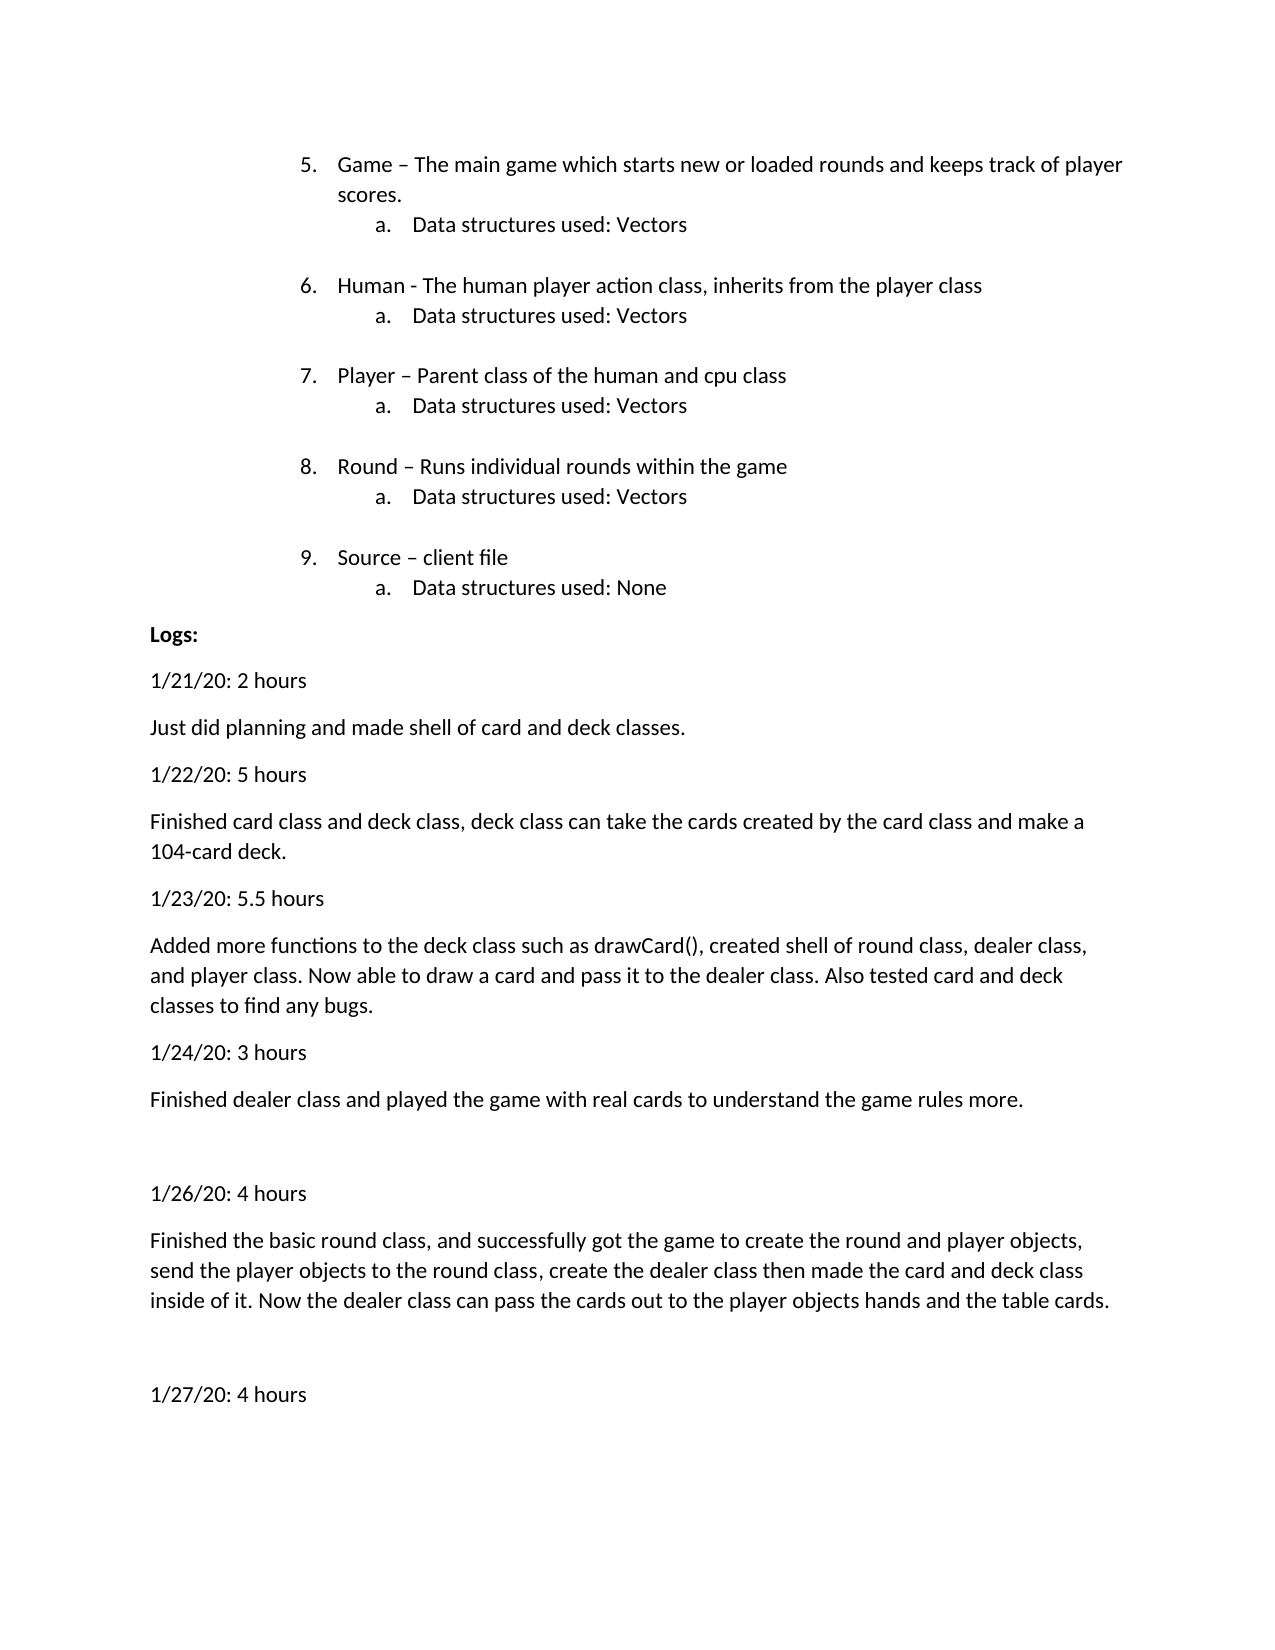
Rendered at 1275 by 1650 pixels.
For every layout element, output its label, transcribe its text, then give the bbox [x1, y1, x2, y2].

text Finished dealer class and played the game with real cards to understand the game rules more. [150, 1085, 1125, 1113]
text 1/27/20: 4 hours [150, 1380, 1125, 1408]
text 1/23/20: 5.5 hours [150, 884, 1125, 912]
text 1/24/20: 3 hours [150, 1038, 1125, 1067]
list Data structures used: Vectors [375, 482, 1125, 510]
text Finished card class and deck class, deck class can take the cards created by the card class and make a 104-card deck. [150, 807, 1125, 866]
list Human - The human player action class, inherits from the player class [300, 271, 1125, 299]
text Just did planning and made shell of card and deck classes. [150, 713, 1125, 742]
list Data structures used: Vectors [375, 210, 1125, 238]
list Source – client file [300, 543, 1125, 571]
text Added more functions to the deck class such as drawCard(), created shell of round class, dealer class, and player class. Now able to draw a card and pass it to the dealer class. Also tested card and deck classes to find any bugs. [150, 931, 1125, 1020]
list Data structures used: None [375, 573, 1125, 601]
text 1/21/20: 2 hours [150, 667, 1125, 695]
list Data structures used: Vectors [375, 301, 1125, 329]
list Round – Runs individual rounds within the game [300, 452, 1125, 480]
list Player – Parent class of the human and cpu class [300, 361, 1125, 389]
text Logs: [150, 620, 1125, 648]
text 1/22/20: 5 hours [150, 760, 1125, 788]
text Finished the basic round class, and successfully got the game to create the round and player objects, send the player objects to the round class, create the dealer class then made the card and deck class inside of it. Now the dealer class can pass the cards out to the player objects hands and the table cards. [150, 1226, 1125, 1314]
text 1/26/20: 4 hours [150, 1179, 1125, 1207]
list Game – The main game which starts new or loaded rounds and keeps track of player scores. [300, 150, 1125, 208]
list Data structures used: Vectors [375, 392, 1125, 420]
